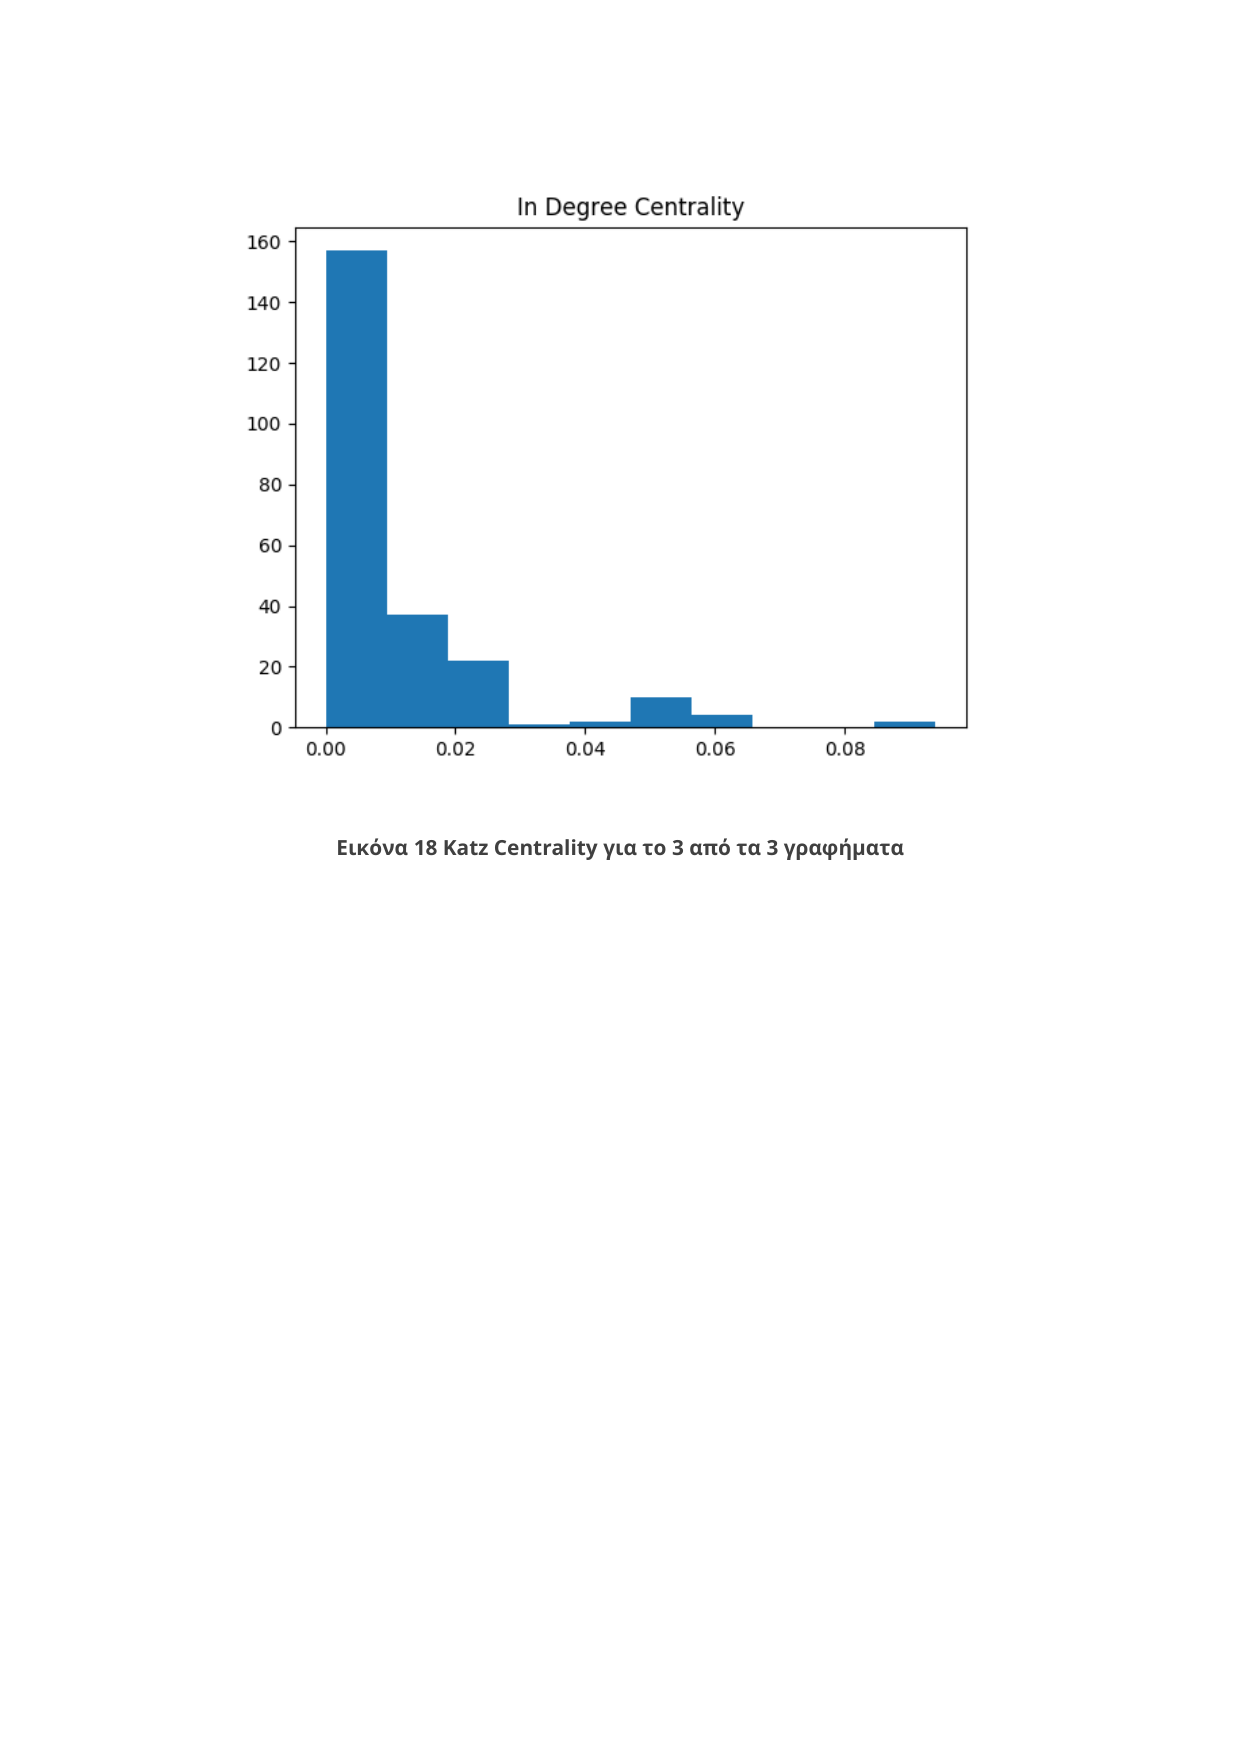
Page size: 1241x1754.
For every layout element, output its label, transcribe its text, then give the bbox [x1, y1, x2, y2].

picture [187, 150, 1053, 799]
text Εικόνα 18 Katz Centrality για το 3 από τα 3 γραφήματα [187, 833, 1053, 861]
